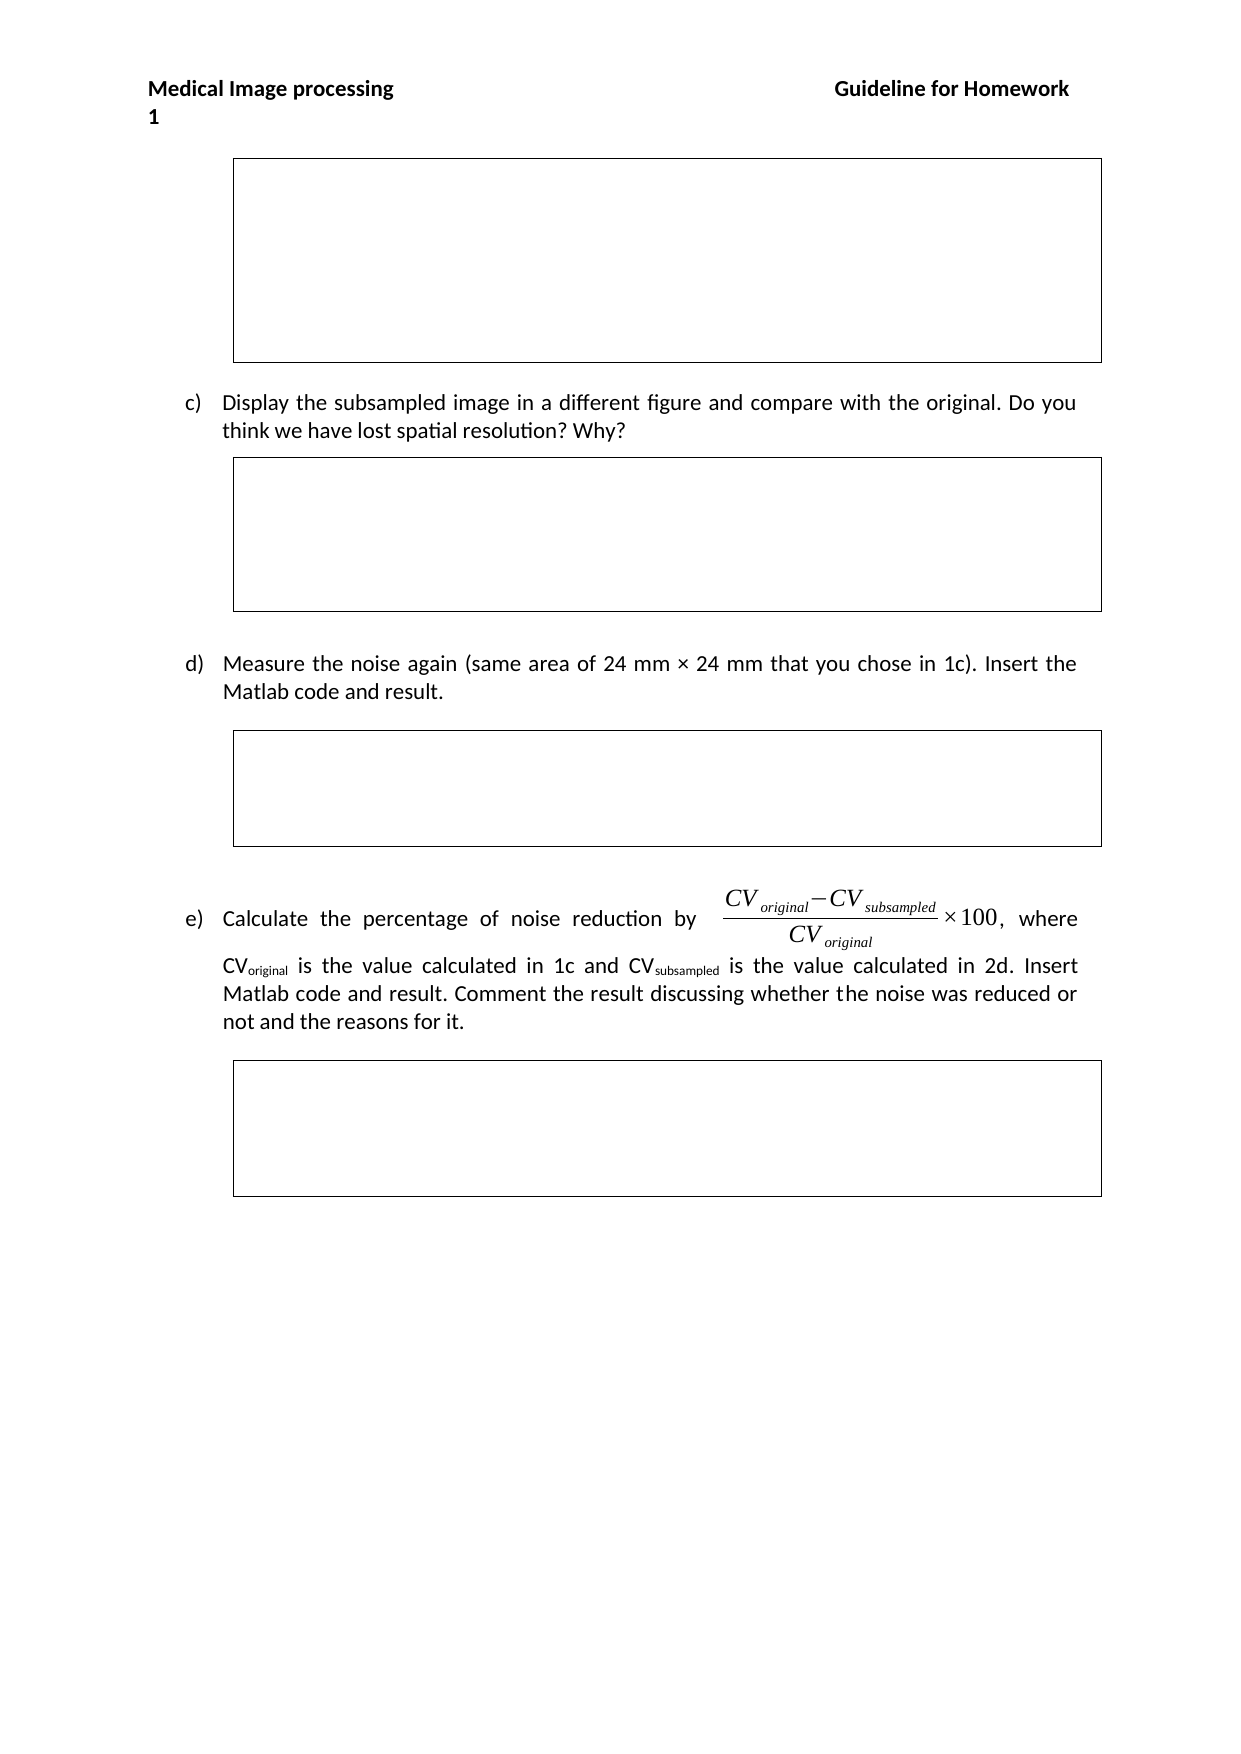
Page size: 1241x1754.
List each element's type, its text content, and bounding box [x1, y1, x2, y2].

list Calculate the percentage of noise reduction by , where CVoriginal is the value calculated in 1c and CVsubsampled is the value calculated in 2d. Insert Matlab code and result. Comment the result discussing whether the noise was reduced or not and the reasons for it. [185, 885, 1078, 1035]
table_header [234, 458, 1101, 611]
list Measure the noise again (same area of 24 mm × 24 mm that you chose in 1c). Insert the Matlab code and result. [185, 649, 1078, 705]
list Display the subsampled image in a different figure and compare with the original. Do you think we have lost spatial resolution? Why? [185, 388, 1078, 444]
table_header [234, 1061, 1101, 1196]
table_header [234, 731, 1101, 846]
table_header [234, 159, 1101, 362]
